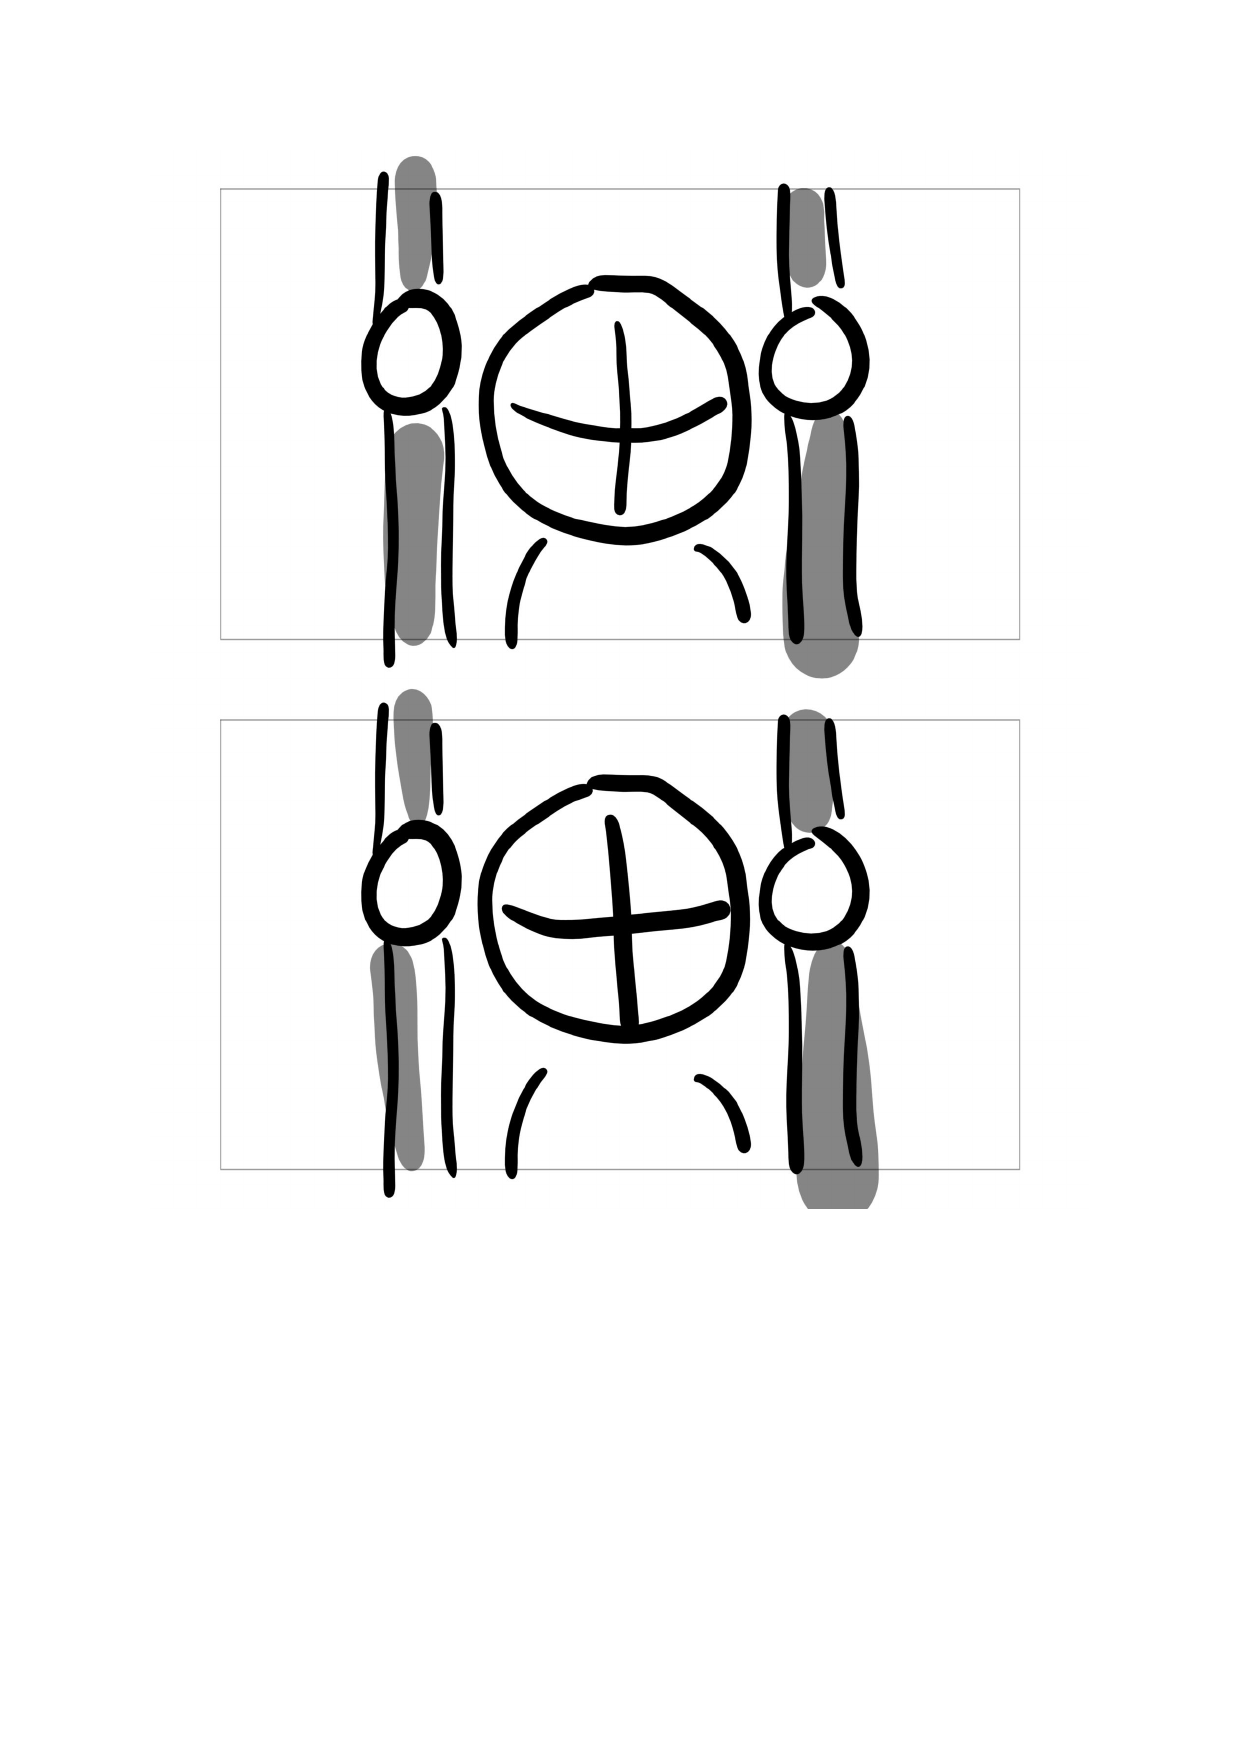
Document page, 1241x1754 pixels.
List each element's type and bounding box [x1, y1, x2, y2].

picture [150, 150, 1089, 679]
picture [150, 680, 1089, 1209]
